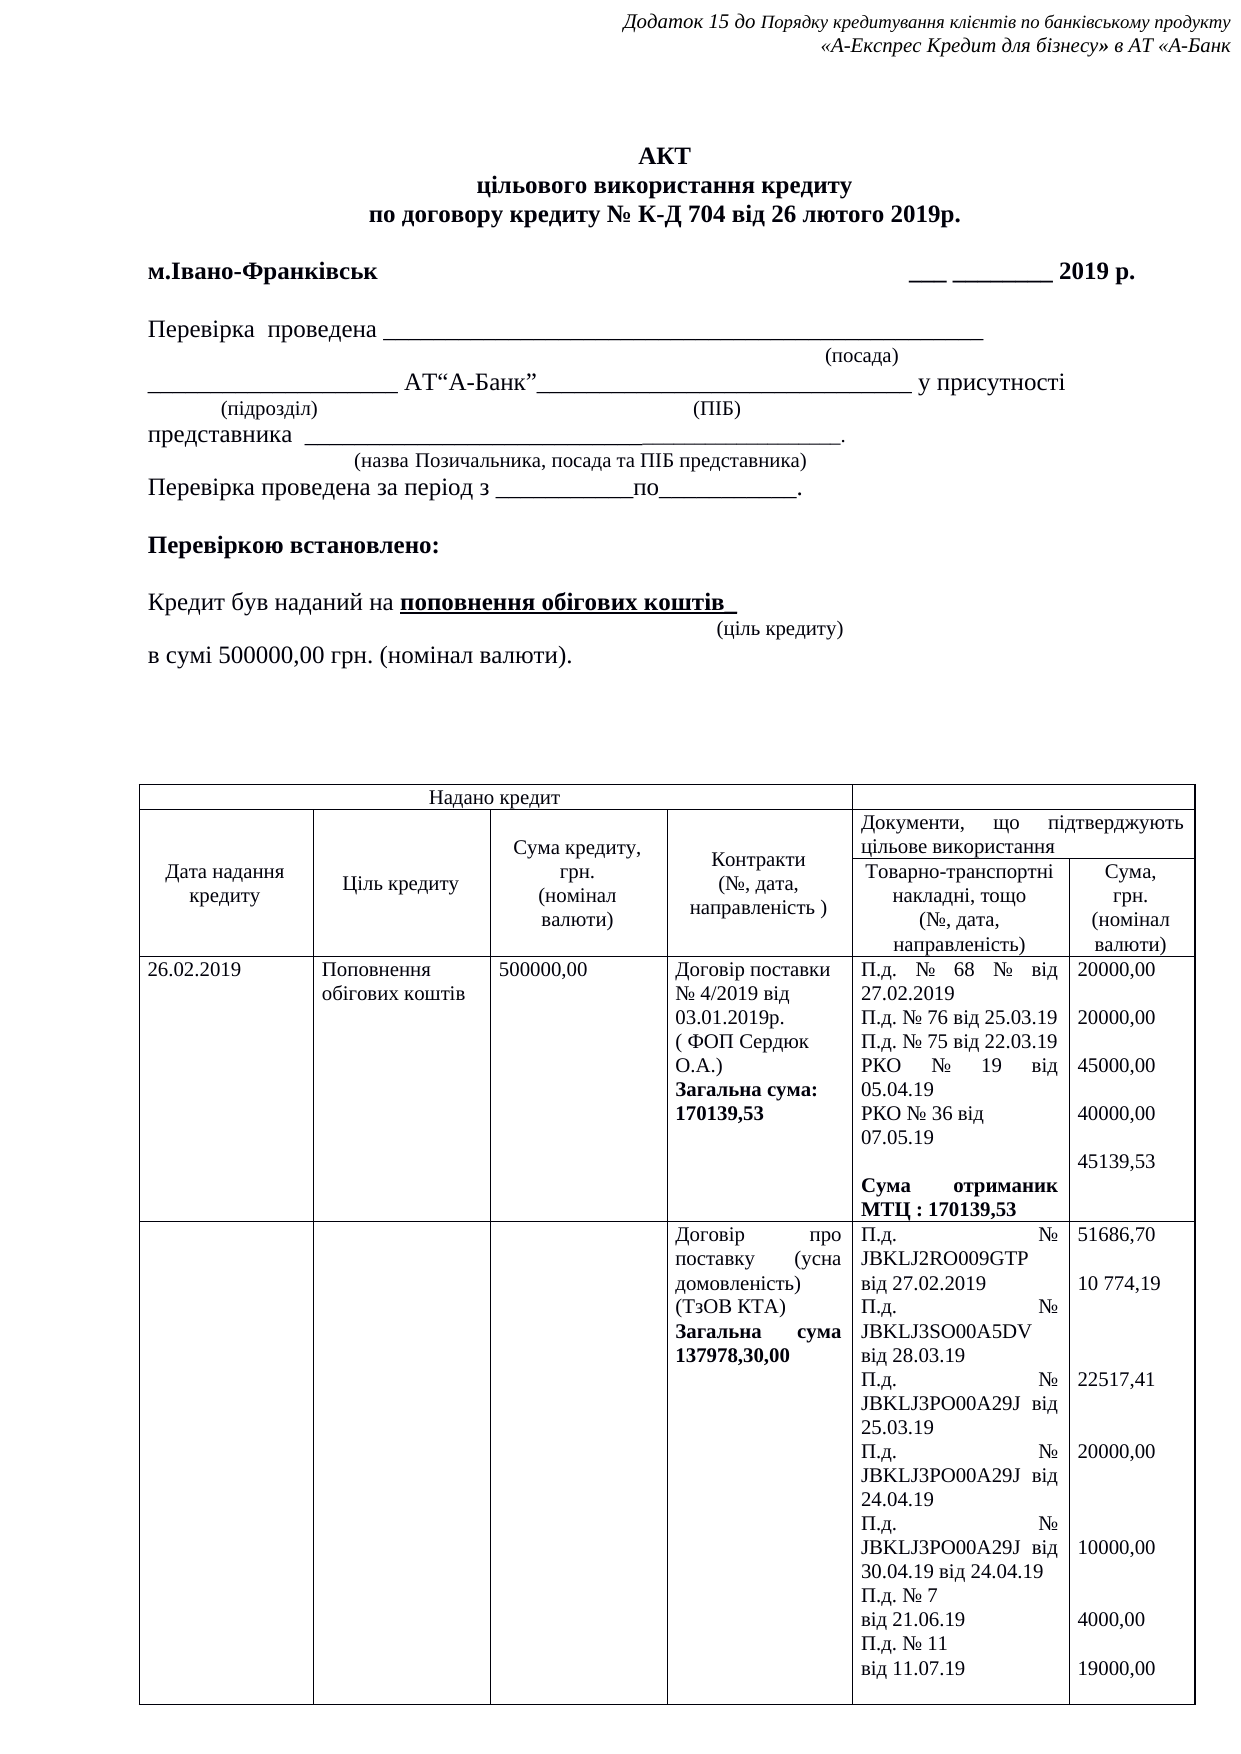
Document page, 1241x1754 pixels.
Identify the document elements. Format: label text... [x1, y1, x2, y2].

table_cell Договір про поставку (усна домовленість) (ТзОВ КТА) Загальна сума 137978,30,00 [668, 1222, 852, 1703]
text (посада) [148, 343, 1181, 367]
table_cell [140, 1222, 313, 1703]
text ____________________ АТ“А-Банк”______________________________ у присутності [148, 367, 1181, 396]
table_header Надано кредит [140, 785, 852, 809]
table_cell Товарно-транспортні накладні, тощо (№, дата, направленість) [853, 859, 1069, 956]
table_cell Дата надання кредиту [140, 810, 313, 956]
text Перевірка проведена ________________________________________________ [148, 314, 1181, 343]
table_cell П.д. № 68 № від 27.02.2019 П.д. № 76 від 25.03.19 П.д. № 75 від 22.03.19 РКО № 19 від 05.04.19 РКО № 36 від 07.05.19 Сума отриманик МТЦ : 170139,53 [853, 957, 1069, 1221]
table_header [853, 785, 1194, 809]
table_cell Документи, що підтверджують цільове використання [853, 810, 1194, 858]
text цільового використання кредиту [148, 170, 1181, 199]
table_cell [491, 1222, 667, 1703]
table_cell Договір поставки № 4/2019 від 03.01.2019р. ( ФОП Сердюк О.А.) Загальна сума: 170139,53 [668, 957, 852, 1221]
table_cell [314, 1222, 490, 1703]
table_cell 51686,70 10 774,19 22517,41 20000,00 10000,00 4000,00 19000,00 [1070, 1222, 1194, 1703]
table_cell 20000,00 20000,00 45000,00 40000,00 45139,53 [1070, 957, 1194, 1221]
text Кредит був наданий на поповнення обігових коштів_ [148, 587, 1181, 616]
table_cell Сума, грн. (номінал валюти) [1070, 859, 1194, 956]
table_cell Ціль кредиту [314, 810, 490, 956]
table_cell Поповнення обігових коштів [314, 957, 490, 1221]
text (ціль кредиту) [148, 616, 1181, 640]
table_cell Контракти (№, дата, направленість ) [668, 810, 852, 956]
text Перевіркою встановлено: [148, 530, 1181, 559]
table_cell П.д. № JBKLJ2RO009GTP від 27.02.2019 П.д. № JBKLJ3SO00A5DV від 28.03.19 П.д. № JBKLJ3PO00A29J від 25.03.19 П.д. № JBKLJ3PO00A29J від 24.04.19 П.д. № JBKLJ3PO00A29J від 30.04.19 від 24.04.19 П.д. № 7 від 21.06.19 П.д. № 11 від 11.07.19 [853, 1222, 1069, 1703]
table_cell 500000,00 [491, 957, 667, 1221]
text (назва Позичальника, посада та ПІБ представника) [148, 448, 1181, 472]
text м.Івано-Франківськ ___ ________ 2019 р. [148, 256, 1181, 285]
table_cell Сума кредиту, грн. (номінал валюти) [491, 810, 667, 956]
table_cell 26.02.2019 [140, 957, 313, 1221]
text Перевірка проведена за період з ___________по___________. [148, 472, 1181, 501]
title АКТ [148, 141, 1181, 170]
text представника ______________________________________________. [148, 419, 1181, 448]
text в сумі 500000,00 грн. (номінал валюти). [148, 640, 1181, 669]
text по договору кредиту № К-Д 704 від 26 лютого 2019р. [148, 199, 1181, 228]
text (підрозділ) (ПІБ) [148, 396, 1181, 419]
